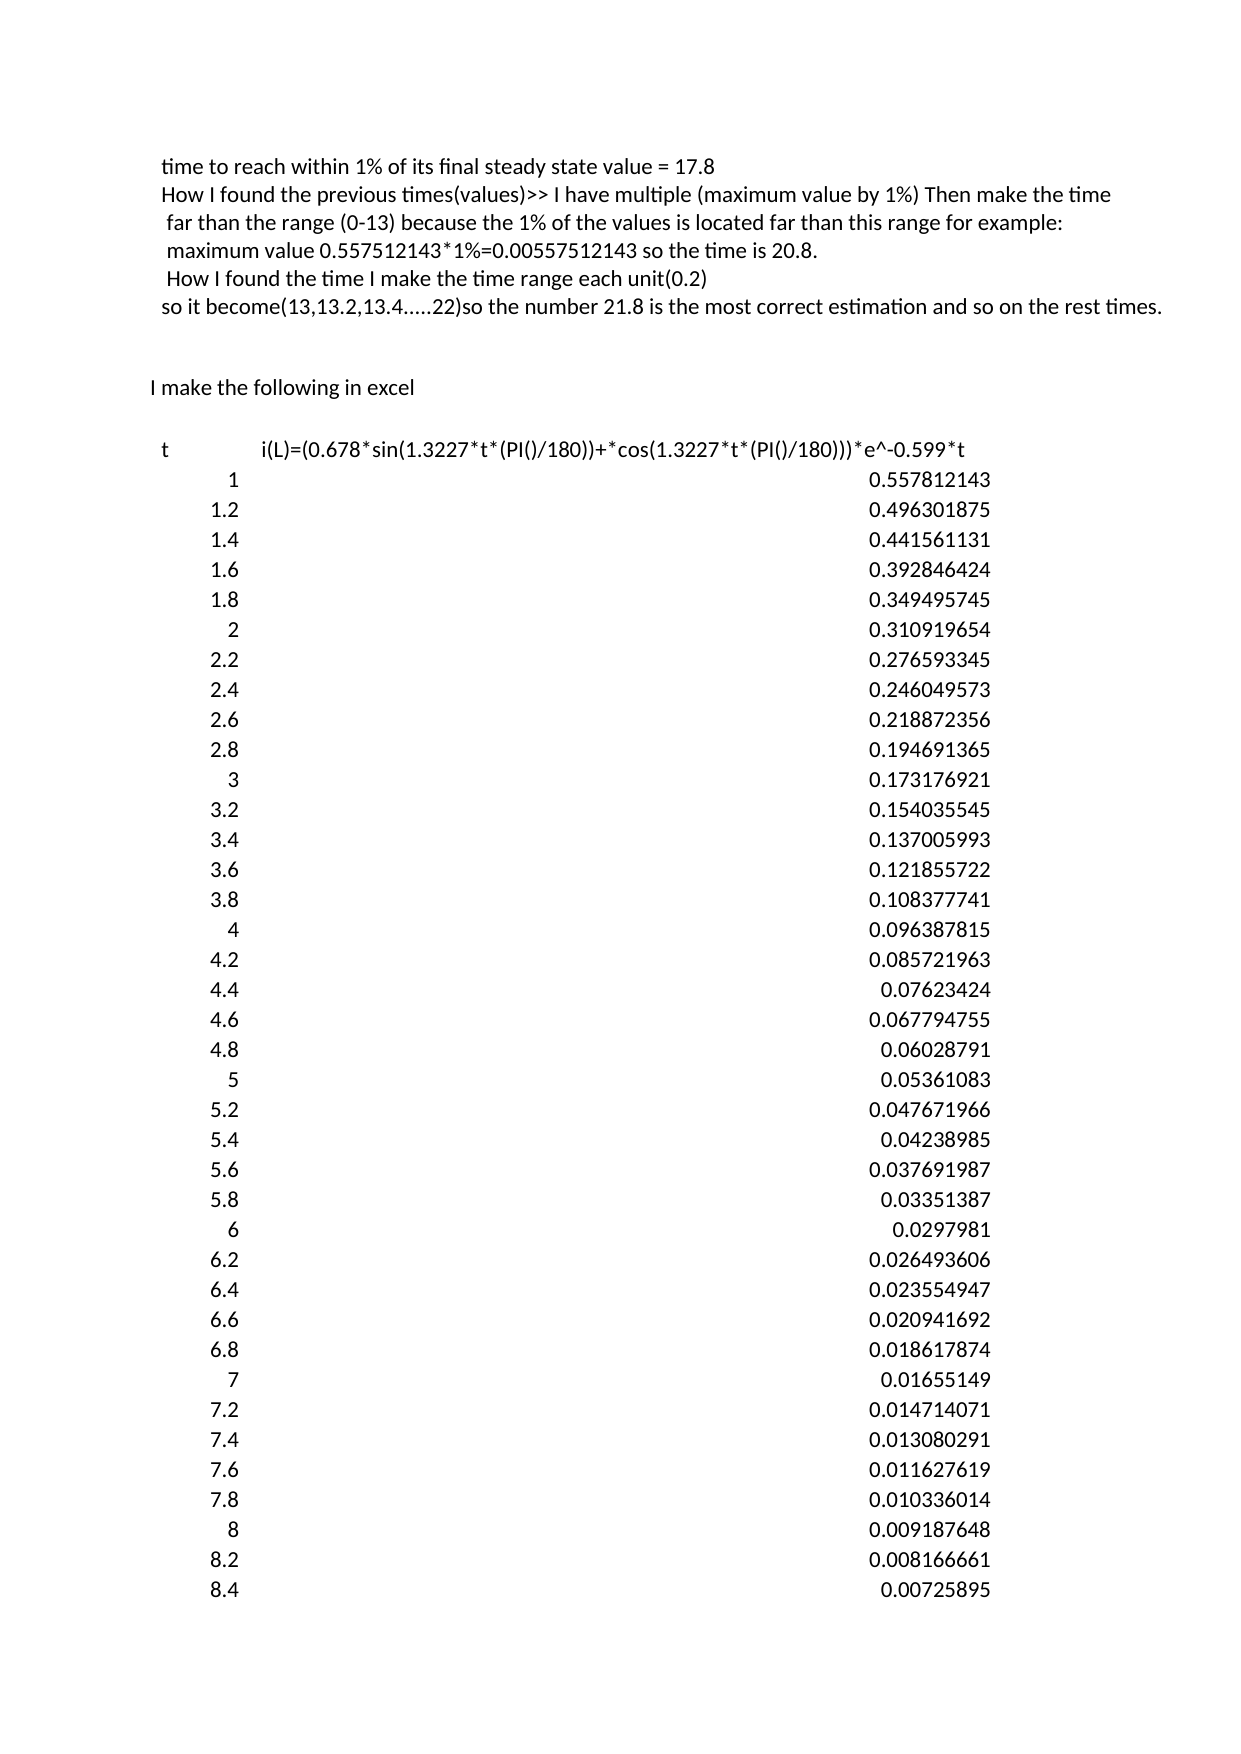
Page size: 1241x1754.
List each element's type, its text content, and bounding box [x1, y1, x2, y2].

table_cell 6.4 [150, 1274, 250, 1304]
table_cell 7.4 [150, 1424, 250, 1454]
table_cell 7.8 [150, 1484, 250, 1514]
table_cell 4 [150, 914, 250, 944]
table_cell 0.01655149 [250, 1364, 1002, 1394]
table_cell 0.07623424 [250, 974, 1002, 1004]
table_cell 3.6 [150, 854, 250, 884]
table_cell 0.04238985 [250, 1124, 1002, 1154]
table_cell 0.246049573 [250, 674, 1002, 704]
table_cell 3.2 [150, 794, 250, 824]
table_cell 1.8 [150, 584, 250, 614]
table_cell 4.8 [150, 1034, 250, 1064]
table_cell 0.047671966 [250, 1094, 1002, 1124]
table_cell 0.096387815 [250, 914, 1002, 944]
table_cell 3 [150, 764, 250, 794]
table_cell 0.085721963 [250, 944, 1002, 974]
table_cell 0.06028791 [250, 1034, 1002, 1064]
table_cell 7.2 [150, 1394, 250, 1424]
table_cell 4.6 [150, 1004, 250, 1034]
table_cell 0.218872356 [250, 704, 1002, 734]
table_cell 6.8 [150, 1334, 250, 1364]
table_cell 0.010336014 [250, 1484, 1002, 1514]
table_cell 1.6 [150, 554, 250, 584]
table_cell 0.276593345 [250, 644, 1002, 674]
table_cell 2.2 [150, 644, 250, 674]
table_cell 7 [150, 1364, 250, 1394]
table_cell 5.2 [150, 1094, 250, 1124]
table_cell 0.0297981 [250, 1214, 1002, 1244]
table_cell 0.496301875 [250, 494, 1002, 524]
table_cell 4.4 [150, 974, 250, 1004]
table_cell 0.018617874 [250, 1334, 1002, 1364]
table_cell 0.00725895 [250, 1574, 1002, 1604]
table_cell 0.03351387 [250, 1184, 1002, 1214]
table_cell 0.108377741 [250, 884, 1002, 914]
table_cell 0.067794755 [250, 1004, 1002, 1034]
table_cell 0.137005993 [250, 824, 1002, 854]
table_cell 0.173176921 [250, 764, 1002, 794]
table_cell 0.011627619 [250, 1454, 1002, 1484]
table_cell 2 [150, 614, 250, 644]
table_cell 0.310919654 [250, 614, 1002, 644]
table_cell 3.4 [150, 824, 250, 854]
table_cell 0.392846424 [250, 554, 1002, 584]
table_cell 2.8 [150, 734, 250, 764]
table_cell 8.2 [150, 1544, 250, 1574]
table_cell 6 [150, 1214, 250, 1244]
table_cell 2.6 [150, 704, 250, 734]
table_cell 0.009187648 [250, 1514, 1002, 1544]
table_cell 0.013080291 [250, 1424, 1002, 1454]
table_cell 0.008166661 [250, 1544, 1002, 1574]
table_cell 4.2 [150, 944, 250, 974]
table_cell time to reach within 1% of its final steady state value = 17.8 [150, 150, 1240, 180]
table_cell 0.05361083 [250, 1064, 1002, 1094]
table_cell 7.6 [150, 1454, 250, 1484]
table_cell 0.121855722 [250, 854, 1002, 884]
table_header i(L)=(0.678*sin(1.3227*t*(PI()/180))+*cos(1.3227*t*(PI()/180)))*e^-0.599*t [250, 426, 1002, 464]
table_cell 0.020941692 [250, 1304, 1002, 1334]
table_cell 0.194691365 [250, 734, 1002, 764]
table_cell 5.8 [150, 1184, 250, 1214]
table_cell 3.8 [150, 884, 250, 914]
table_cell 5.6 [150, 1154, 250, 1184]
table_cell 2.4 [150, 674, 250, 704]
table_cell 6.6 [150, 1304, 250, 1334]
table_cell 6.2 [150, 1244, 250, 1274]
table_cell 0.037691987 [250, 1154, 1002, 1184]
table_cell 1 [150, 464, 250, 494]
table_cell 0.349495745 [250, 584, 1002, 614]
table_cell 5 [150, 1064, 250, 1094]
table_cell 0.557812143 [250, 464, 1002, 494]
table_cell 8.4 [150, 1574, 250, 1604]
table_cell 0.441561131 [250, 524, 1002, 554]
table_cell 1.4 [150, 524, 250, 554]
table_cell 0.014714071 [250, 1394, 1002, 1424]
text I make the following in excel [150, 373, 1090, 401]
table_cell 5.4 [150, 1124, 250, 1154]
table_cell How I found the previous times(values)>> I have multiple (maximum value by 1%) Then make the time far than the range (0-13) because the 1% of the values is located far than this range for example: maximum value 0.557512143*1%=0.00557512143 so the time is 20.8. How I found the time I make the time range each unit(0.2) so it become(13,13.2,13.4.....22)so the number 21.8 is the most correct estimation and so on the rest times. [150, 180, 1240, 320]
table_cell 0.026493606 [250, 1244, 1002, 1274]
table_cell 1.2 [150, 494, 250, 524]
table_cell 0.023554947 [250, 1274, 1002, 1304]
table_header t [150, 426, 250, 464]
table_cell 8 [150, 1514, 250, 1544]
table_cell 0.154035545 [250, 794, 1002, 824]
